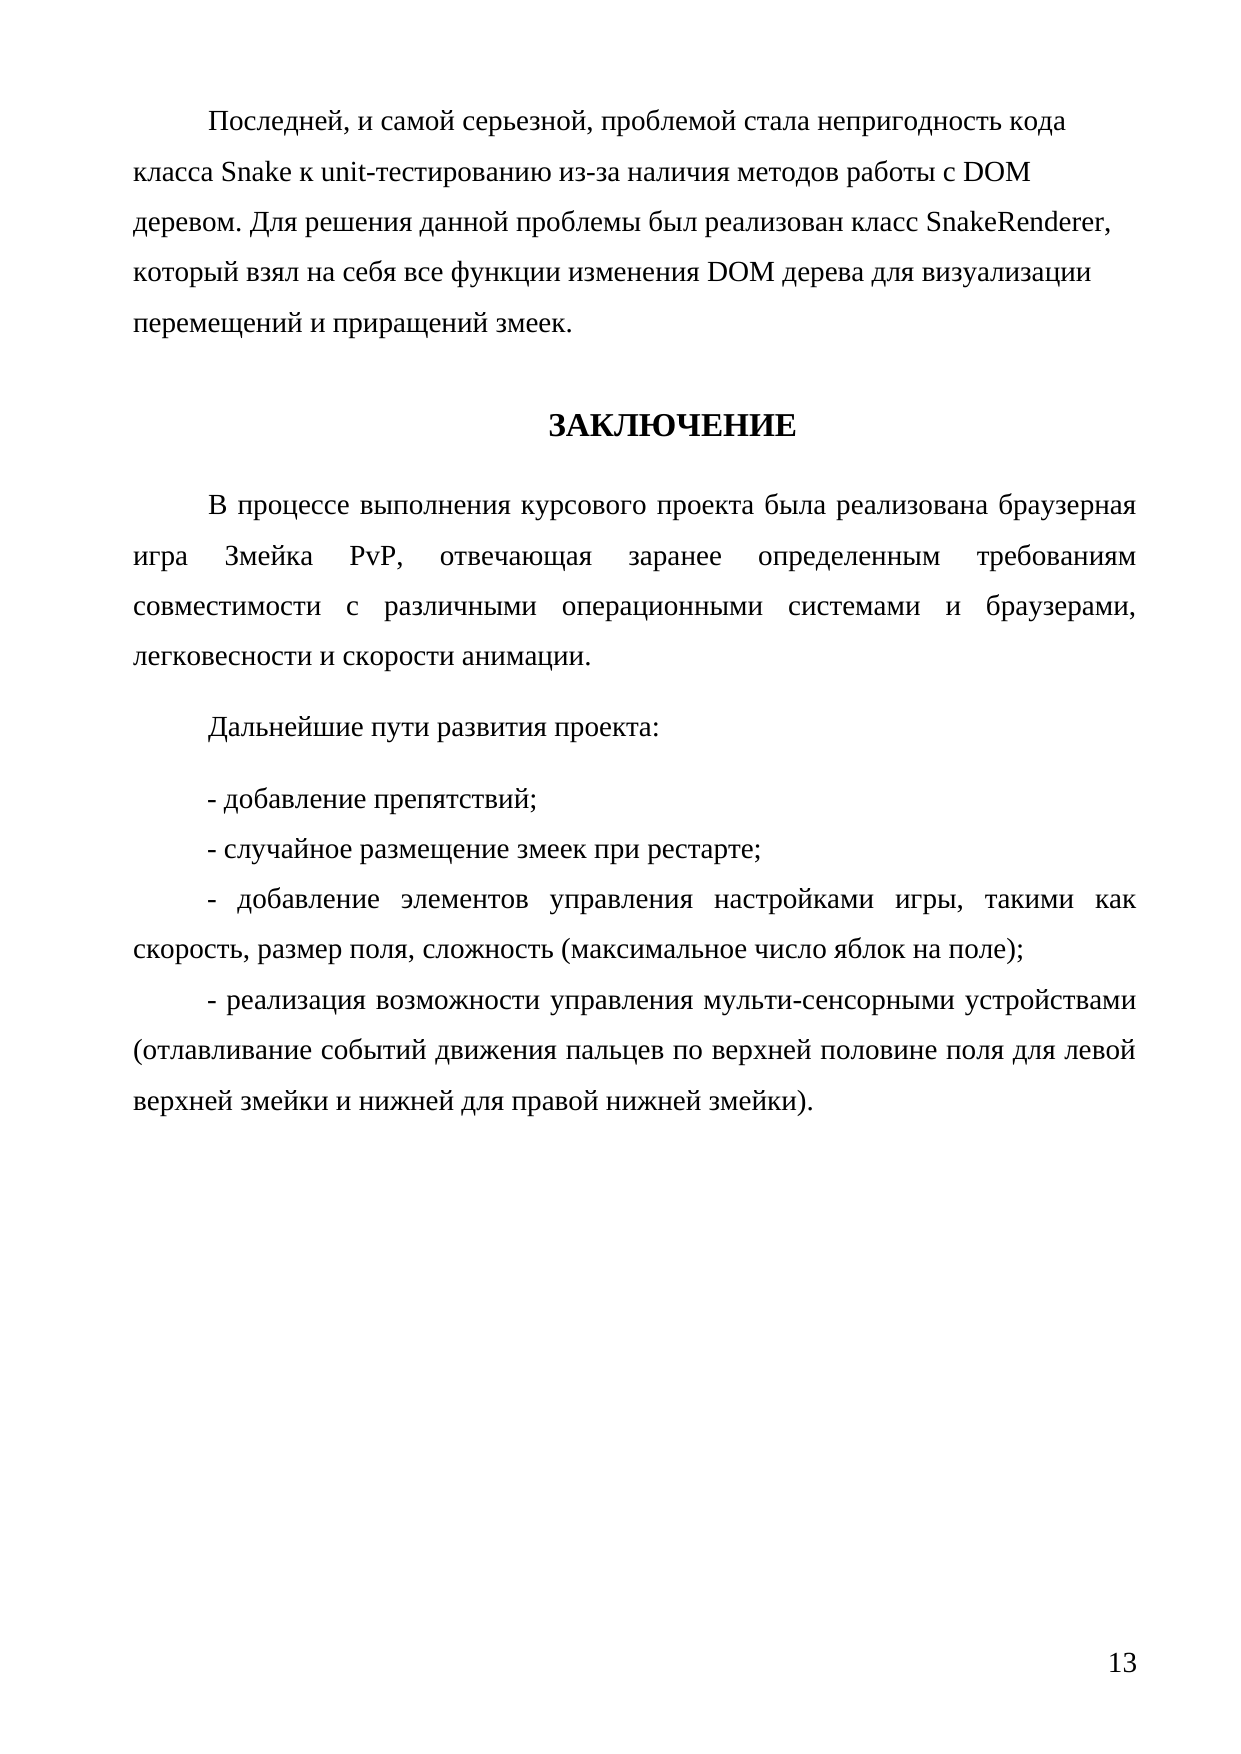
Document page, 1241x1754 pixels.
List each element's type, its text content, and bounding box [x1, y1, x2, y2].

text - добавление препятствий; [133, 781, 1137, 814]
subtitle ЗАКЛЮЧЕНИЕ [133, 405, 1137, 443]
text - случайное размещение змеек при рестарте; [133, 831, 1137, 864]
text - добавление элементов управления настройками игры, такими как скорость, размер поля, сложность (максимальное число яблок на поле); [133, 881, 1137, 965]
text В процессе выполнения курсового проекта была реализована браузерная игра Змейка PvP, отвечающая заранее определенным требованиям совместимости с различными операционными системами и браузерами, легковесности и скорости анимации. [133, 487, 1137, 672]
text Последней, и самой серьезной, проблемой стала непригодность кода класса Snake к unit-тестированию из-за наличия методов работы с DOM деревом. Для решения данной проблемы был реализован класс SnakeRenderer, который взял на себя все функции изменения DOM дерева для визуализации перемещений и приращений змеек. [133, 103, 1137, 338]
text Дальнейшие пути развития проекта: [133, 709, 1137, 743]
text - реализация возможности управления мульти-сенсорными устройствами (отлавливание событий движения пальцев по верхней половине поля для левой верхней змейки и нижней для правой нижней змейки). [133, 982, 1137, 1116]
